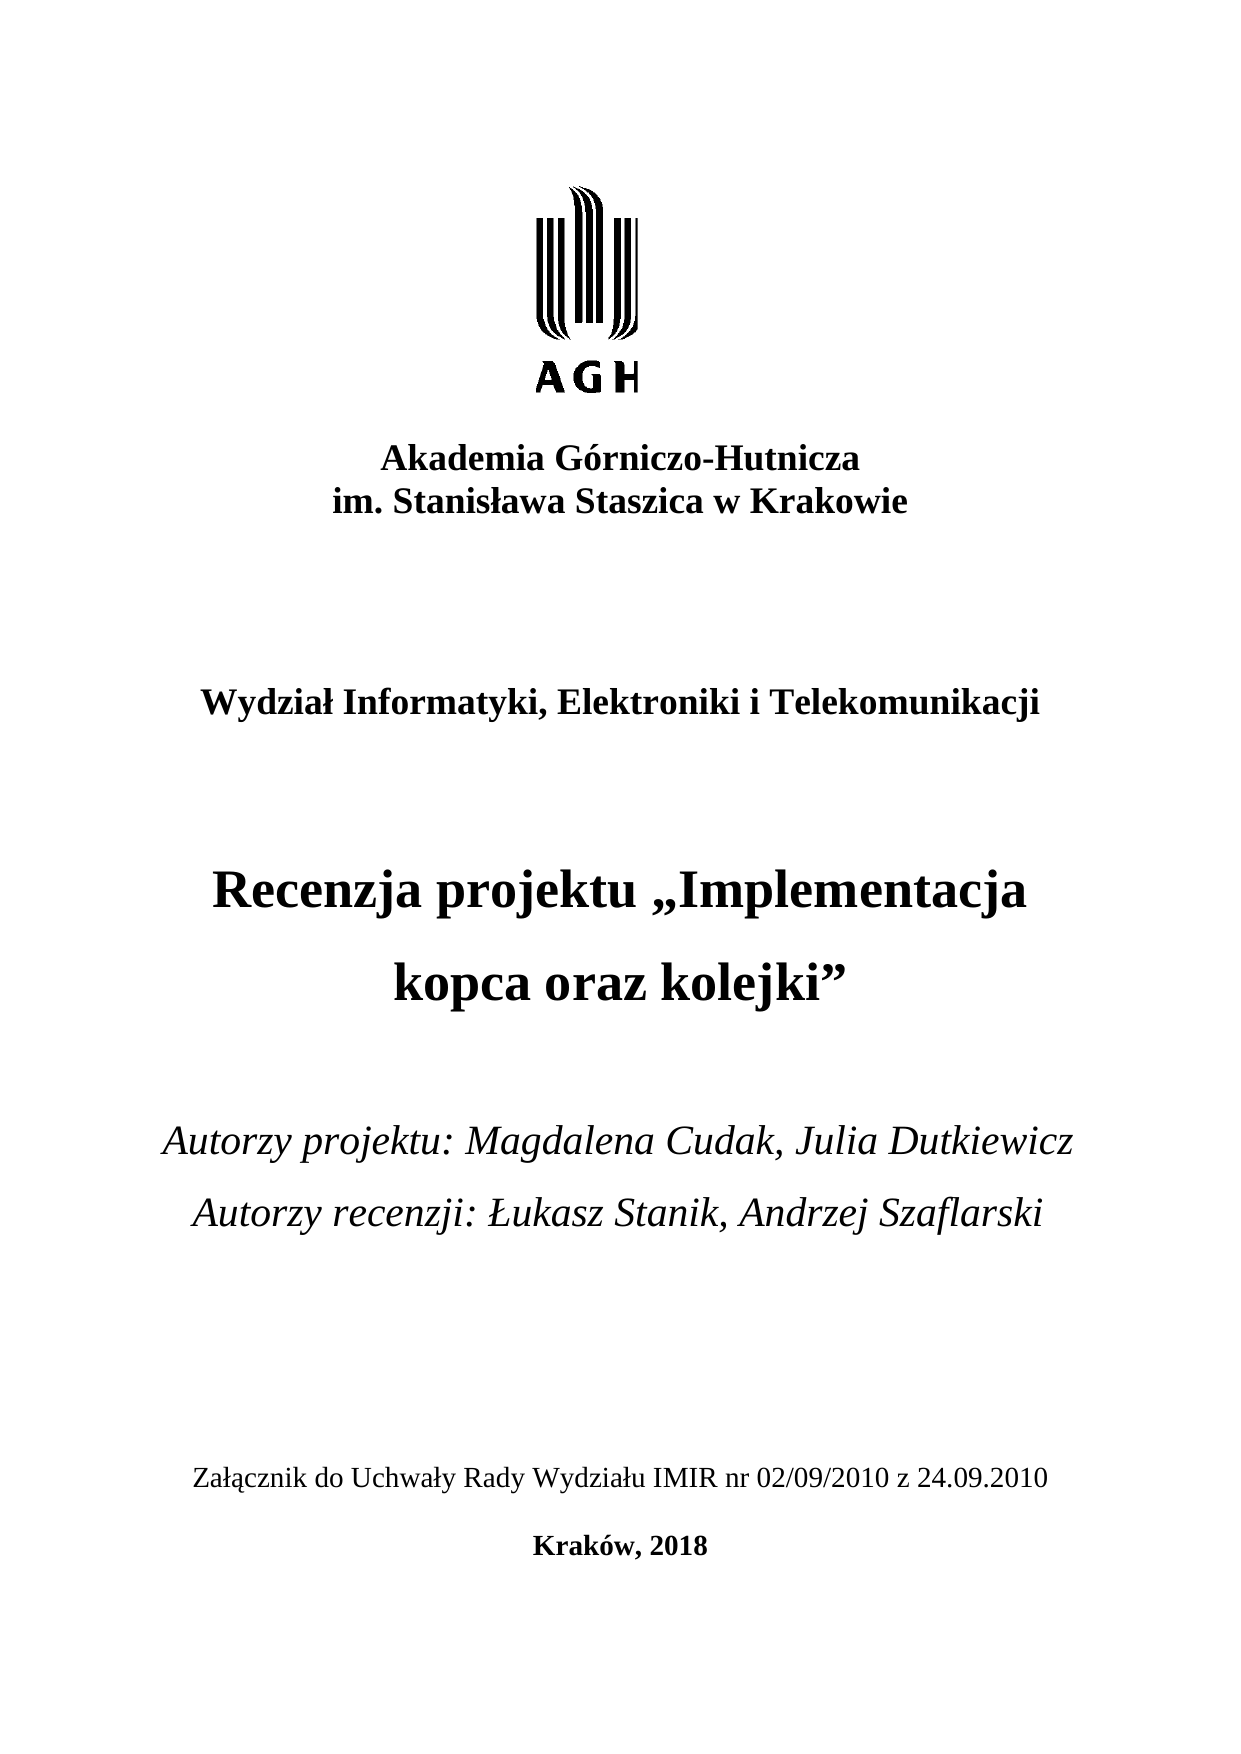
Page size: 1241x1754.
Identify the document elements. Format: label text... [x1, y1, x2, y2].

text Autorzy recenzji: Łukasz Stanik, Andrzej Szaflarski [148, 1187, 1093, 1235]
text Załącznik do Uchwały Rady Wydziału IMIR nr 02/09/2010 z 24.09.2010 [148, 1461, 1093, 1494]
text Autorzy projektu: Magdalena Cudak, Julia Dutkiewicz [148, 1116, 1093, 1163]
text im. Stanisława Staszica w Krakowie [148, 478, 1093, 521]
text Wydział Informatyki, Elektroniki i Telekomunikacji [148, 679, 1093, 723]
text Kraków, 2018 [148, 1528, 1093, 1561]
text Akademia Górniczo-Hutnicza [148, 435, 1093, 478]
text Recenzja projektu „Implementacja kopca oraz kolejki” [148, 857, 1093, 1013]
